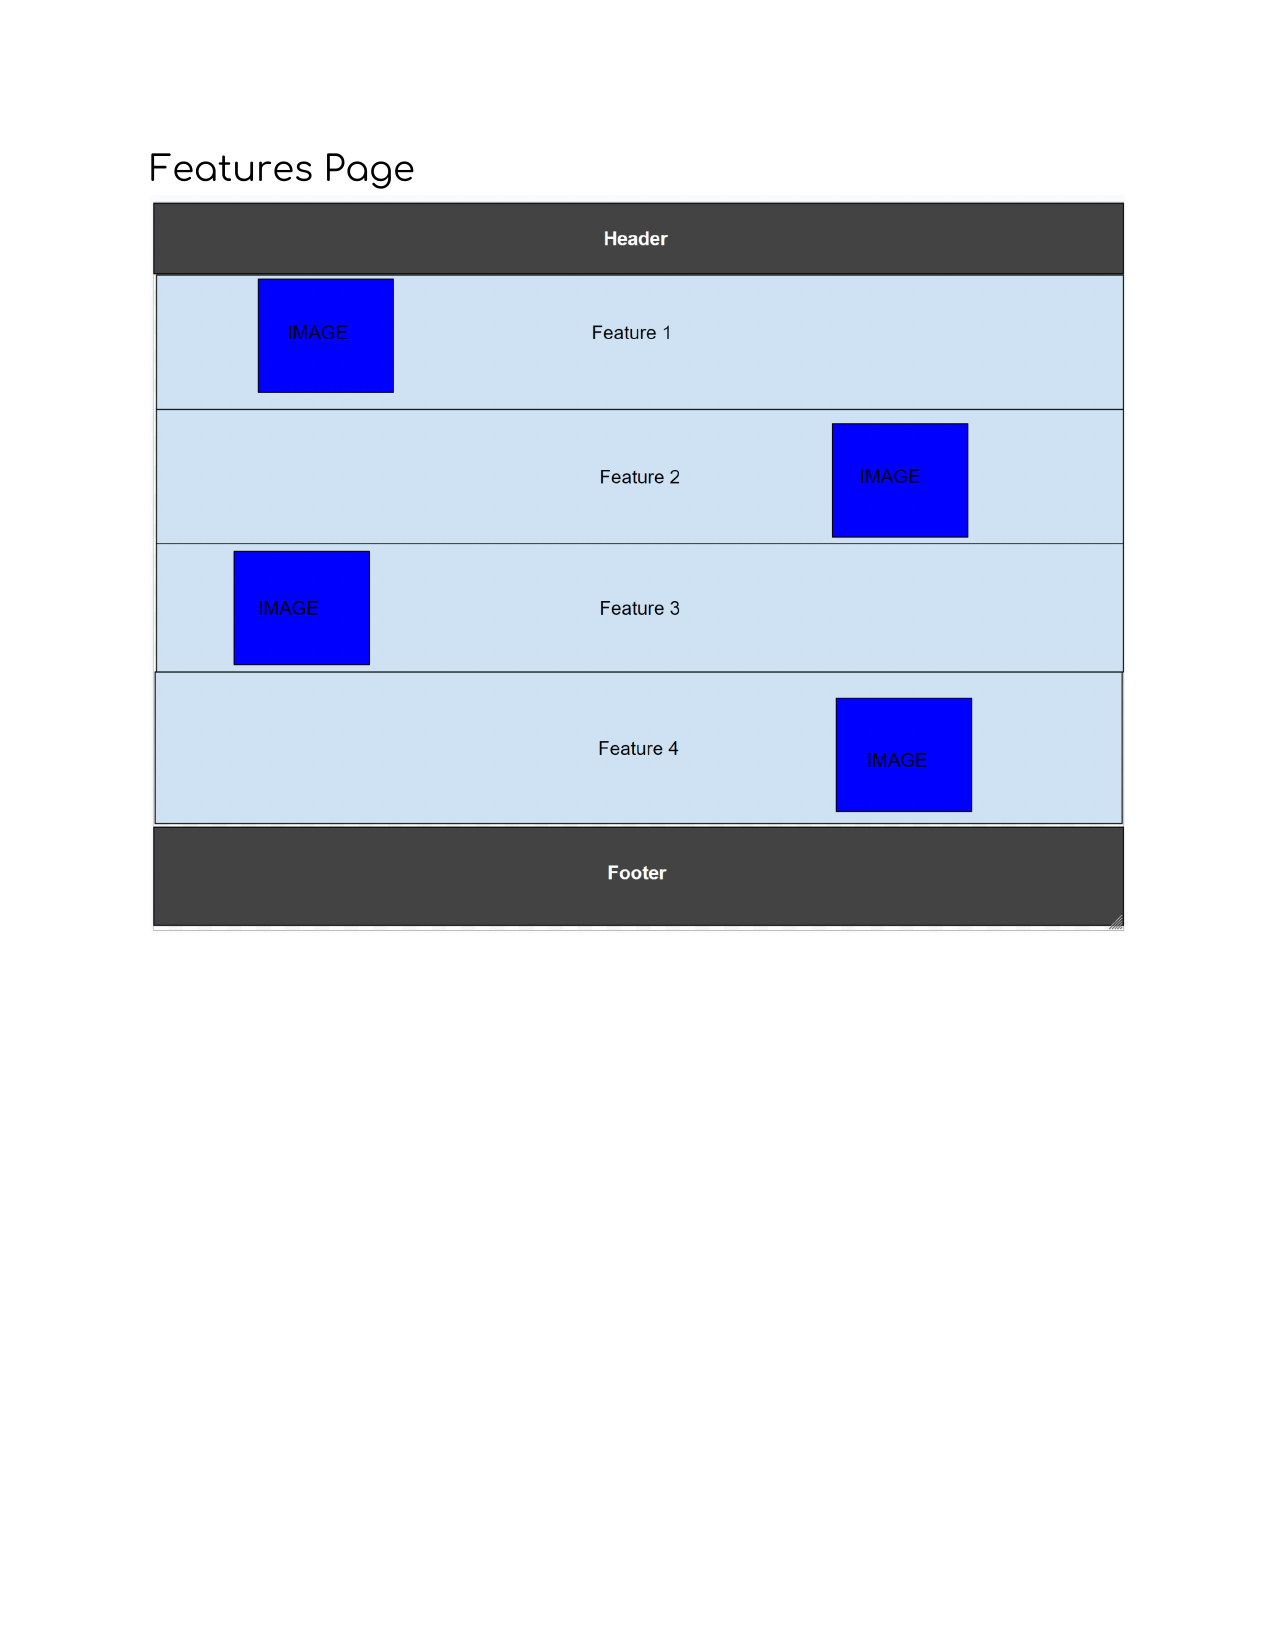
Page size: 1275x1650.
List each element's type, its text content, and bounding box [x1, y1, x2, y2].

picture [150, 195, 1125, 933]
text Features Page [150, 150, 1125, 189]
